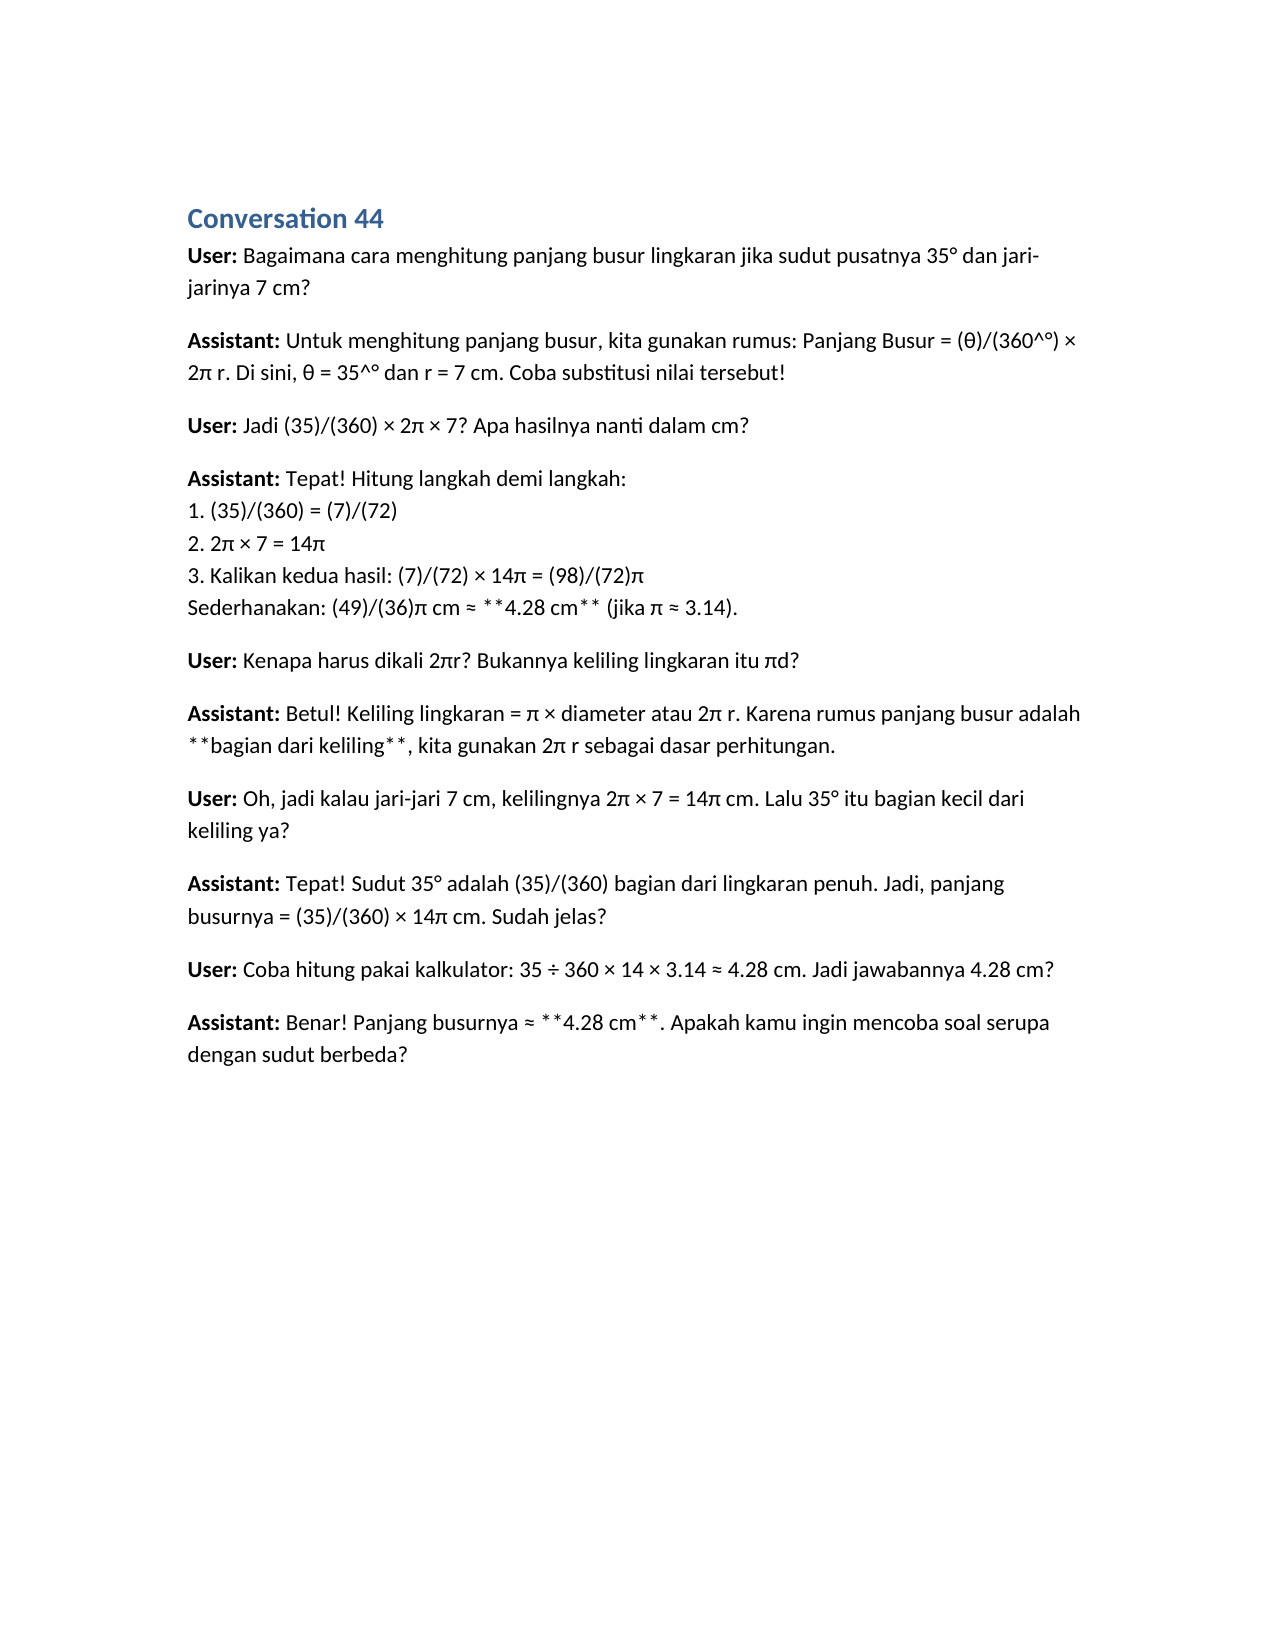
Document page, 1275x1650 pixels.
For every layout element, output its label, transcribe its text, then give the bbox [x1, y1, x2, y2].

text Assistant: Tepat! Hitung langkah demi langkah: 1. (35)/(360) = (7)/(72) 2. 2π × 7 = 14π 3. Kalikan kedua hasil: (7)/(72) × 14π = (98)/(72)π Sederhanakan: (49)/(36)π cm ≈ **4.28 cm** (jika π ≈ 3.14). [187, 464, 1087, 621]
text Assistant: Benar! Panjang busurnya ≈ **4.28 cm**. Apakah kamu ingin mencoba soal serupa dengan sudut berbeda? [187, 1008, 1087, 1068]
text User: Bagaimana cara menghitung panjang busur lingkaran jika sudut pusatnya 35° dan jari-jarinya 7 cm? [187, 241, 1087, 301]
text User: Oh, jadi kalau jari-jari 7 cm, kelilingnya 2π × 7 = 14π cm. Lalu 35° itu bagian kecil dari keliling ya? [187, 784, 1087, 844]
text Assistant: Untuk menghitung panjang busur, kita gunakan rumus: Panjang Busur = (θ)/(360^°) × 2π r. Di sini, θ = 35^° dan r = 7 cm. Coba substitusi nilai tersebut! [187, 326, 1087, 386]
text User: Kenapa harus dikali 2πr? Bukannya keliling lingkaran itu πd? [187, 646, 1087, 674]
text Assistant: Tepat! Sudut 35° adalah (35)/(360) bagian dari lingkaran penuh. Jadi, panjang busurnya = (35)/(360) × 14π cm. Sudah jelas? [187, 869, 1087, 930]
text User: Coba hitung pakai kalkulator: 35 ÷ 360 × 14 × 3.14 ≈ 4.28 cm. Jadi jawabannya 4.28 cm? [187, 955, 1087, 983]
text Assistant: Betul! Keliling lingkaran = π × diameter atau 2π r. Karena rumus panjang busur adalah **bagian dari keliling**, kita gunakan 2π r sebagai dasar perhitungan. [187, 699, 1087, 759]
text User: Jadi (35)/(360) × 2π × 7? Apa hasilnya nanti dalam cm? [187, 411, 1087, 439]
subtitle Conversation 44 [187, 200, 1087, 236]
